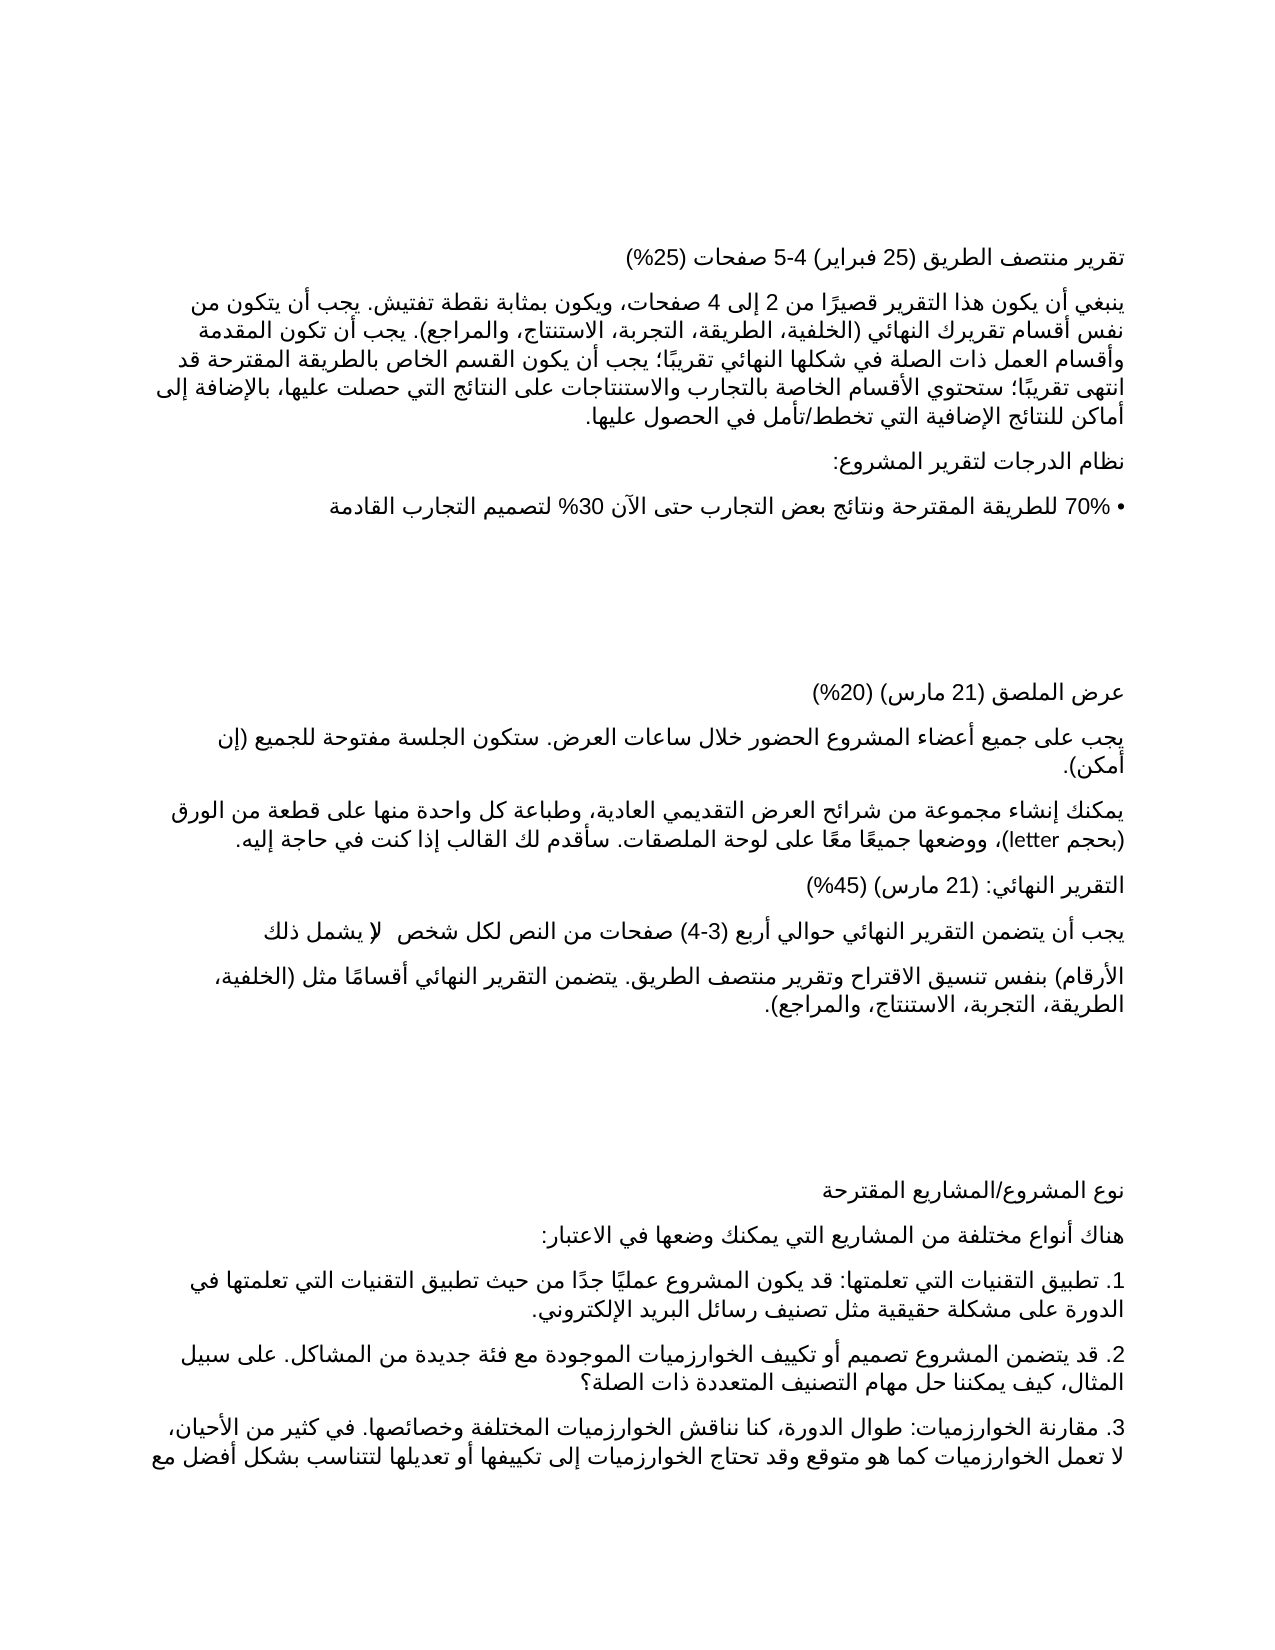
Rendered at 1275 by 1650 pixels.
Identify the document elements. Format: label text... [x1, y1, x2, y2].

text يمكنك إنشاء مجموعة من شرائح العرض التقديمي العادية، وطباعة كل واحدة منها على قطعة من الورق (بحجم letter)، ووضعها جميعًا معًا على لوحة الملصقات. سأقدم لك القالب إذا كنت في حاجة إليه. [150, 797, 1125, 854]
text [150, 1414, 1125, 1469]
text التقرير النهائي: (21 مارس) (45%) [150, 872, 1125, 899]
text هناك أنواع مختلفة من المشاريع التي يمكنك وضعها في الاعتبار: [150, 1222, 1125, 1248]
text نظام الدرجات لتقرير المشروع: [150, 448, 1125, 474]
text يجب على جميع أعضاء المشروع الحضور خلال ساعات العرض. ستكون الجلسة مفتوحة للجميع (إن أمكن). [150, 724, 1125, 778]
text • 70% للطريقة المقترحة ونتائج بعض التجارب حتى الآن 30% لتصميم التجارب القادمة [150, 493, 1125, 519]
text نوع المشروع/المشاريع المقترحة [150, 1177, 1125, 1203]
text ينبغي أن يكون هذا التقرير قصيرًا من 2 إلى 4 صفحات، ويكون بمثابة نقطة تفتيش. يجب أن يتكون من نفس أقسام تقريرك النهائي (الخلفية، الطريقة، التجربة، الاستنتاج، والمراجع). يجب أن تكون المقدمة وأقسام العمل ذات الصلة في شكلها النهائي تقريبًا؛ يجب أن يكون القسم الخاص بالطريقة المقترحة قد انتهى تقريبًا؛ ستحتوي الأقسام الخاصة بالتجارب والاستنتاجات على النتائج التي حصلت عليها، بالإضافة إلى أماكن للنتائج الإضافية التي تخطط/تأمل في الحصول عليها. [150, 289, 1125, 429]
text تقرير منتصف الطريق (25 فبراير) 4-5 صفحات (25%) [150, 244, 1125, 270]
text عرض الملصق (21 مارس) (20%) [150, 678, 1125, 705]
text 1. تطبيق التقنيات التي تعلمتها: قد يكون المشروع عمليًا جدًا من حيث تطبيق التقنيات التي تعلمتها في الدورة على مشكلة حقيقية مثل تصنيف رسائل البريد الإلكتروني. [150, 1267, 1125, 1322]
text 2. قد يتضمن المشروع تصميم أو تكييف الخوارزميات الموجودة مع فئة جديدة من المشاكل. على سبيل المثال، كيف يمكننا حل مهام التصنيف المتعددة ذات الصلة؟ [150, 1341, 1125, 1395]
text يجب أن يتضمن التقرير النهائي حوالي أربع (3-4) صفحات من النص لكل شخص (لا يشمل ذلك [150, 918, 1125, 944]
text الأرقام) بنفس تنسيق الاقتراح وتقرير منتصف الطريق. يتضمن التقرير النهائي أقسامًا مثل (الخلفية، الطريقة، التجربة، الاستنتاج، والمراجع). [150, 963, 1125, 1017]
